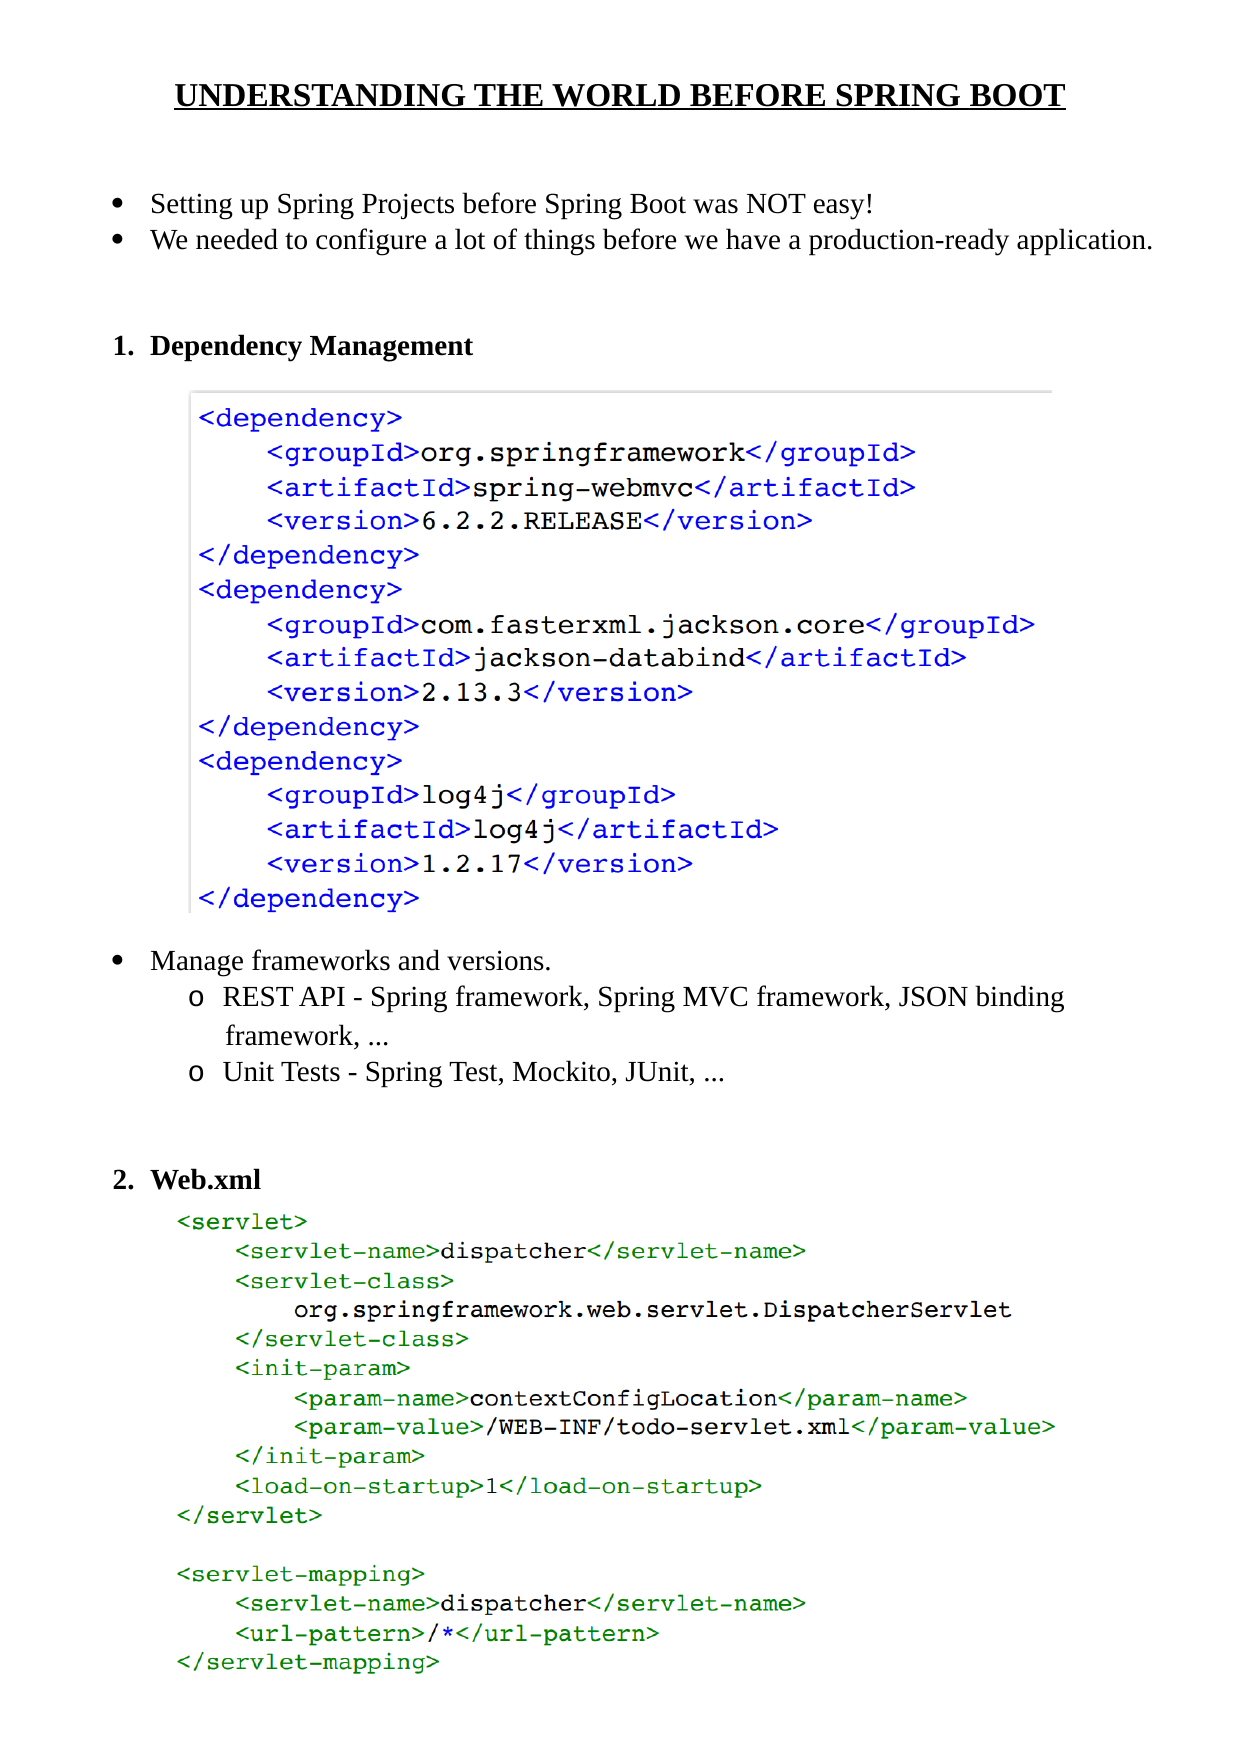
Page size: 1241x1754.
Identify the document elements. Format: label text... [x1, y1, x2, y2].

list Manage frameworks and versions. [112, 943, 1165, 977]
list Dependency Management [112, 328, 1165, 361]
picture [188, 390, 1052, 913]
list REST API - Spring framework, Spring MVC framework, JSON binding framework, ... [187, 979, 1165, 1052]
list Setting up Spring Projects before Spring Boot was NOT easy! [112, 186, 1165, 219]
list We needed to configure a lot of things before we have a production-ready application. [112, 222, 1165, 256]
list Web.xml [112, 1162, 1165, 1196]
text UNDERSTANDING THE WORLD BEFORE SPRING BOOT [75, 75, 1165, 113]
list Unit Tests - Spring Test, Mockito, JUnit, ... [187, 1054, 1165, 1090]
picture [172, 1201, 1069, 1676]
